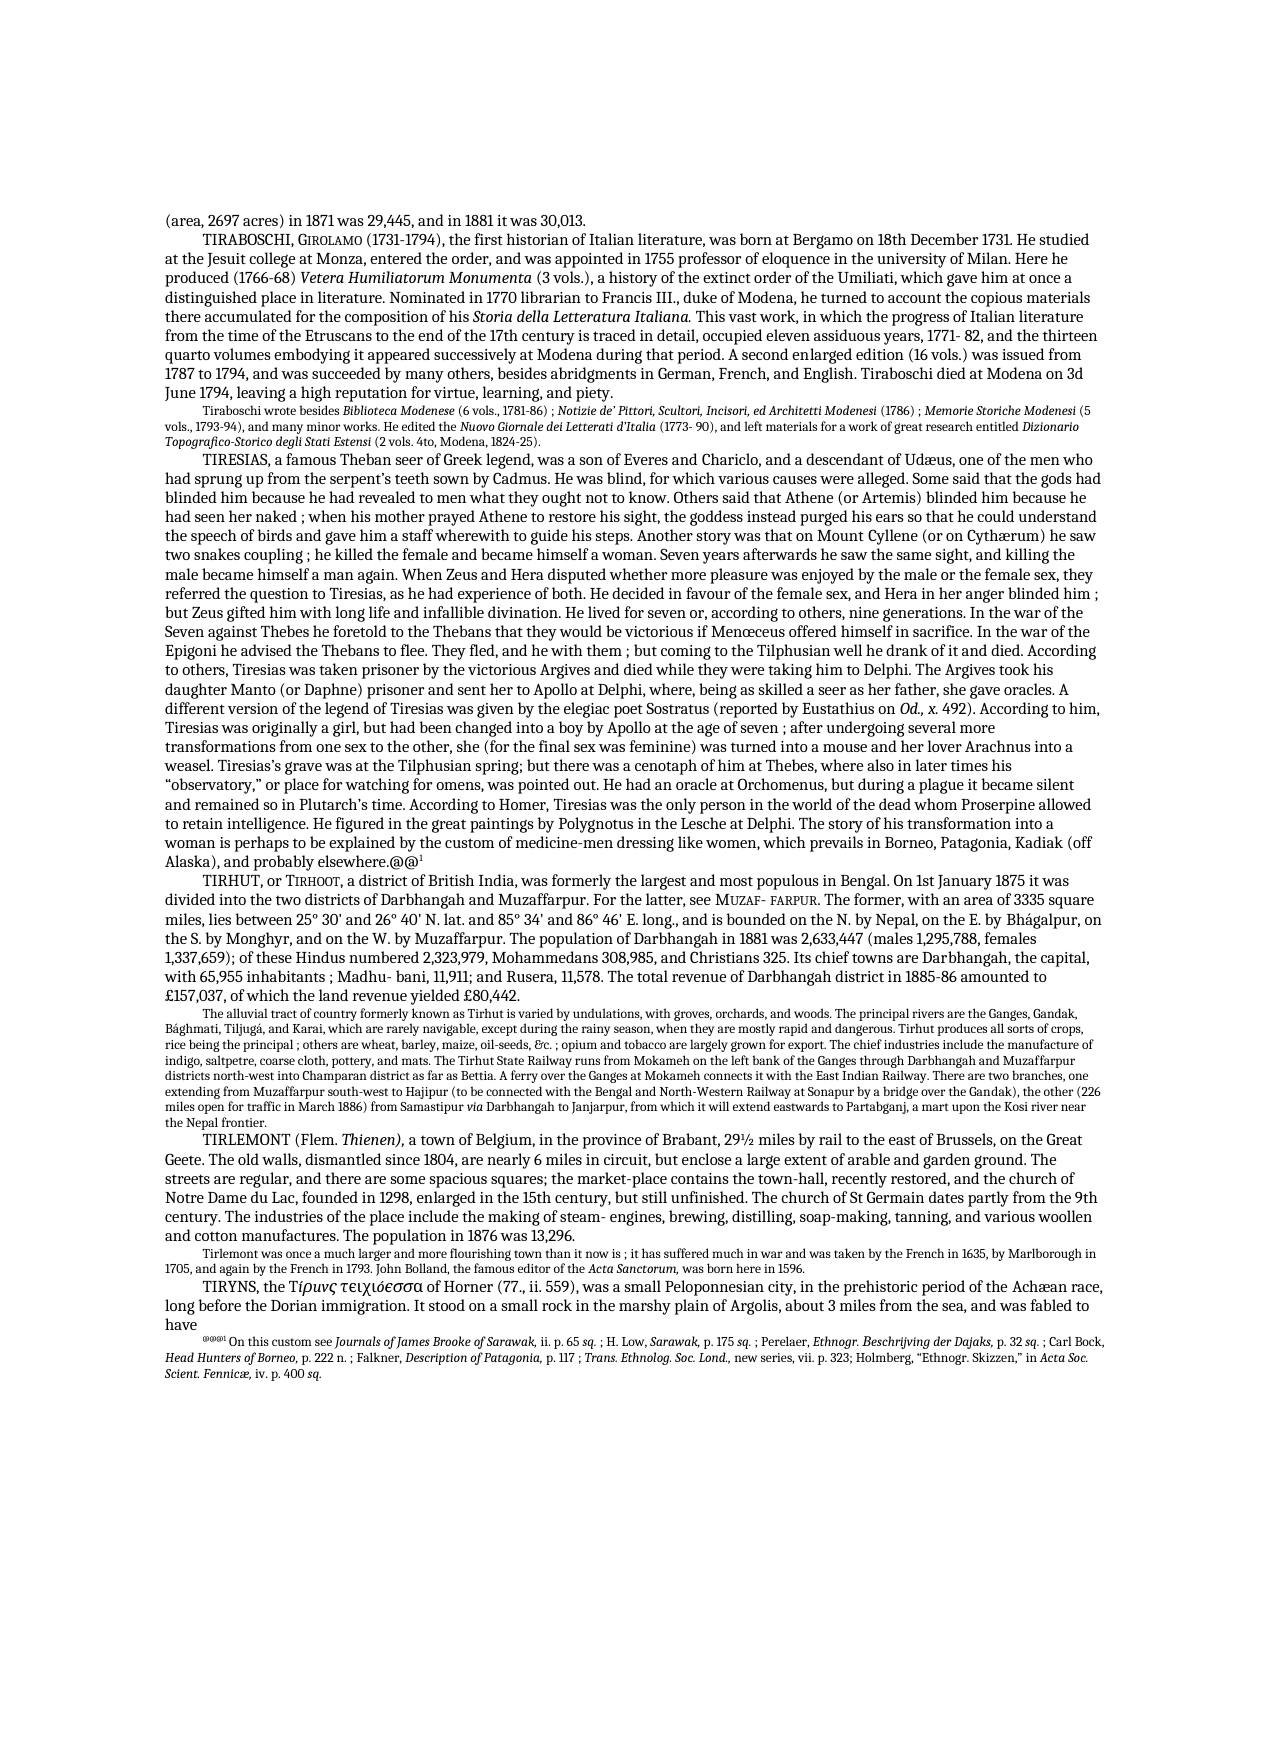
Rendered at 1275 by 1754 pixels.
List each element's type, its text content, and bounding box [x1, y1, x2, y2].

text @@@1 On this custom see Journals of James Brooke of Sarawak, ii. p. 65 sq. ; H. Low, Sarawak, p. 175 sq. ; Perelaer, Ethnogr. Βeschrijving der Dajaks, p. 32 sq. ; Carl Bock, Head Hunters of Borneo, p. 222 n. ; Falkner, Description of Patagonia, p. 117 ; Trans. Ethnolog. Soc. Lond., new series, vii. p. 323; Holmberg, “Ethnogr. Skizzen,” in Acta Soc. Scient. Fennicæ, iv. p. 400 sq. [165, 1334, 1104, 1381]
text (area, 2697 acres) in 1871 was 29,445, and in 1881 it was 30,013. [165, 211, 1104, 231]
text Tirlemont was once a much larger and more flourishing town than it now is ; it has suffered much in war and was taken by the French in 1635, by Marlborough in 1705, and again by the French in 1793. John Bolland, the famous editor of the Acta Sanctorum, was born here in 1596. [165, 1246, 1104, 1277]
text TIRLEMONT (Flem. Thienen), a town of Belgium, in the province of Brabant, 29½ miles by rail to the east of Brussels, on the Great Geete. The old walls, dismantled since 1804, are nearly 6 miles in circuit, but enclose a large extent of arable and garden ground. The streets are regular, and there are some spacious squares; the market-place contains the town-hall, recently restored, and the church of Notre Dame du Lac, founded in 1298, enlarged in the 15th century, but still unfinished. The church of St Germain dates partly from the 9th century. The industries of the place include the making of steam- engines, brewing, distilling, soap-making, tanning, and various woollen and cotton manufactures. The population in 1876 was 13,296. [165, 1131, 1104, 1246]
text TIRHUT, or Tirhoot, a district of British India, was formerly the largest and most populous in Bengal. On 1st January 1875 it was divided into the two districts of Darbhangah and Muzaffarpur. For the latter, see Muzaf- farpur. The former, with an area of 3335 square miles, lies between 25° 30' and 26° 40' N. lat. and 85° 34' and 86° 46' E. long., and is bounded on the N. by Nepal, on the E. by Bhágalpur, on the S. by Monghyr, and on the W. by Muzaffarpur. The population of Darbhangah in 1881 was 2,633,447 (males 1,295,788, females 1,337,659); of these Hindus numbered 2,323,979, Mohammedans 308,985, and Christians 325. Its chief towns are Darbhangah, the capital, with 65,955 inhabitants ; Madhu- bani, 11,911; and Rusera, 11,578. The total revenue of Darbhangah district in 1885-86 amounted to £157,037, of which the land revenue yielded £80,442. [165, 872, 1104, 1006]
text The alluvial tract of country formerly known as Tirhut is varied by undulations, with groves, orchards, and woods. The principal rivers are the Ganges, Gandak, Bághmati, Tiljugá, and Karai, which are rarely navigable, except during the rainy season, when they are mostly rapid and dangerous. Tirhut produces all sorts of crops, rice being the principal ; others are wheat, barley, maize, oil-seeds, &c. ; opium and tobacco are largely grown for export. The chief industries include the manufacture of indigo, saltpetre, coarse cloth, pottery, and mats. The Tirhut State Railway runs from Mokameh on the left bank of the Ganges through Darbhangah and Muzaffarpur districts north-west into Champaran district as far as Bettia. A ferry over the Ganges at Mokameh connects it with the East Indian Railway. There are two branches, one extending from Muzaffarpur south-west to Hajipur (to be connected with the Bengal and North-Western Railway at Sonapur by a bridge over the Gandak), the other (226 miles open for traffic in March 1886) from Samastipur via Darbhangah to Janjarpur, from which it will extend eastwards to Partabganj, a mart upon the Kosi river near the Nepal frontier. [165, 1006, 1104, 1131]
text Tiraboschi wrote besides Biblioteca Modenese (6 vols., 1781-86) ; Notizie de’ Pittori, Scultori, Incisori, ed Architetti Modenesi (1786) ; Memorie Storiche Modenesi (5 vols., 1793-94), and many minor works. He edited the Nuovo Giornale dei Letterati d’Italia (1773- 90), and left materials for a work of great research entitled Dizionario Topografico-Storico degli Stati Estensi (2 vols. 4to, Modena, 1824-25). [165, 403, 1104, 450]
text TIRABOSCHI, Girolamo (1731-1794), the first historian of Italian literature, was born at Bergamo on 18th December 1731. He studied at the Jesuit college at Monza, entered the order, and was appointed in 1755 professor of eloquence in the university of Milan. Here he produced (1766-68) Vetera Humiliatorum Monumenta (3 vols.), a history of the extinct order of the Umiliati, which gave him at once a distinguished place in literature. Nominated in 1770 librarian to Francis III., duke of Modena, he turned to account the copious materials there accumulated for the composition of his Storia della Letteratura Italiana. This vast work, in which the progress of Italian literature from the time of the Etruscans to the end of the 17th century is traced in detail, occupied eleven assiduous years, 1771- 82, and the thirteen quarto volumes embodying it appeared successively at Modena during that period. A second enlarged edition (16 vols.) was issued from 1787 to 1794, and was succeeded by many others, besides abridgments in German, French, and English. Tiraboschi died at Modena on 3d June 1794, leaving a high reputation for virtue, learning, and piety. [165, 231, 1104, 403]
text TIRYNS, the Tíρuvς τϵιχιóϵσσα of Horner (77., ii. 559), was a small Peloponnesian city, in the prehistoric period of the Achæan race, long before the Dorian immigration. It stood on a small rock in the marshy plain of Argolis, about 3 miles from the sea, and was fabled to have [165, 1277, 1104, 1334]
text TIRESIAS, a famous Theban seer of Greek legend, was a son of Everes and Chariclo, and a descendant of Udæus, one of the men who had sprung up from the serpent’s teeth sown by Cadmus. He was blind, for which various causes were alleged. Some said that the gods had blinded him because he had revealed to men what they ought not to know. Others said that Athene (or Artemis) blinded him because he had seen her naked ; when his mother prayed Athene to restore his sight, the goddess instead purged his ears so that he could understand the speech of birds and gave him a staff wherewith to guide his steps. Another story was that on Mount Cyllene (or on Cythærum) he saw two snakes coupling ; he killed the female and became himself a woman. Seven years afterwards he saw the same sight, and killing the male became himself a man again. When Zeus and Hera disputed whether more pleasure was enjoyed by the male or the female sex, they referred the question to Tiresias, as he had experience of both. He decided in favour of the female sex, and Hera in her anger blinded him ; but Zeus gifted him with long life and infallible divination. He lived for seven or, according to others, nine generations. In the war of the Seven against Thebes he foretold to the Thebans that they would be victorious if Menœceus offered himself in sacrifice. In the war of the Epigoni he advised the Thebans to flee. They fled, and he with them ; but coming to the Tilphusian well he drank of it and died. According to others, Tiresias was taken prisoner by the victorious Argives and died while they were taking him to Delphi. The Argives took his daughter Manto (or Daphne) prisoner and sent her to Apollo at Delphi, where, being as skilled a seer as her father, she gave oracles. A different version of the legend of Tiresias was given by the elegiac poet Sostratus (reported by Eustathius on Od., x. 492). According to him, Tiresias was originally a girl, but had been changed into a boy by Apollo at the age of seven ; after undergoing several more transformations from one sex to the other, she (for the final sex was feminine) was turned into a mouse and her lover Arachnus into a weasel. Tiresias’s grave was at the Tilphusian spring; but there was a cenotaph of him at Thebes, where also in later times his “observatory,” or place for watching for omens, was pointed out. He had an oracle at Orchomenus, but during a plague it became silent and remained so in Plutarch’s time. According to Homer, Tiresias was the only person in the world of the dead whom Proserpine allowed to retain intelligence. He figured in the great paintings by Polygnotus in the Lesche at Delphi. The story of his transformation into a woman is perhaps to be explained by the custom of medicine-men dressing like women, which prevails in Borneo, Patagonia, Kadiak (off Alaska), and probably elsewhere.@@1 [165, 450, 1104, 872]
